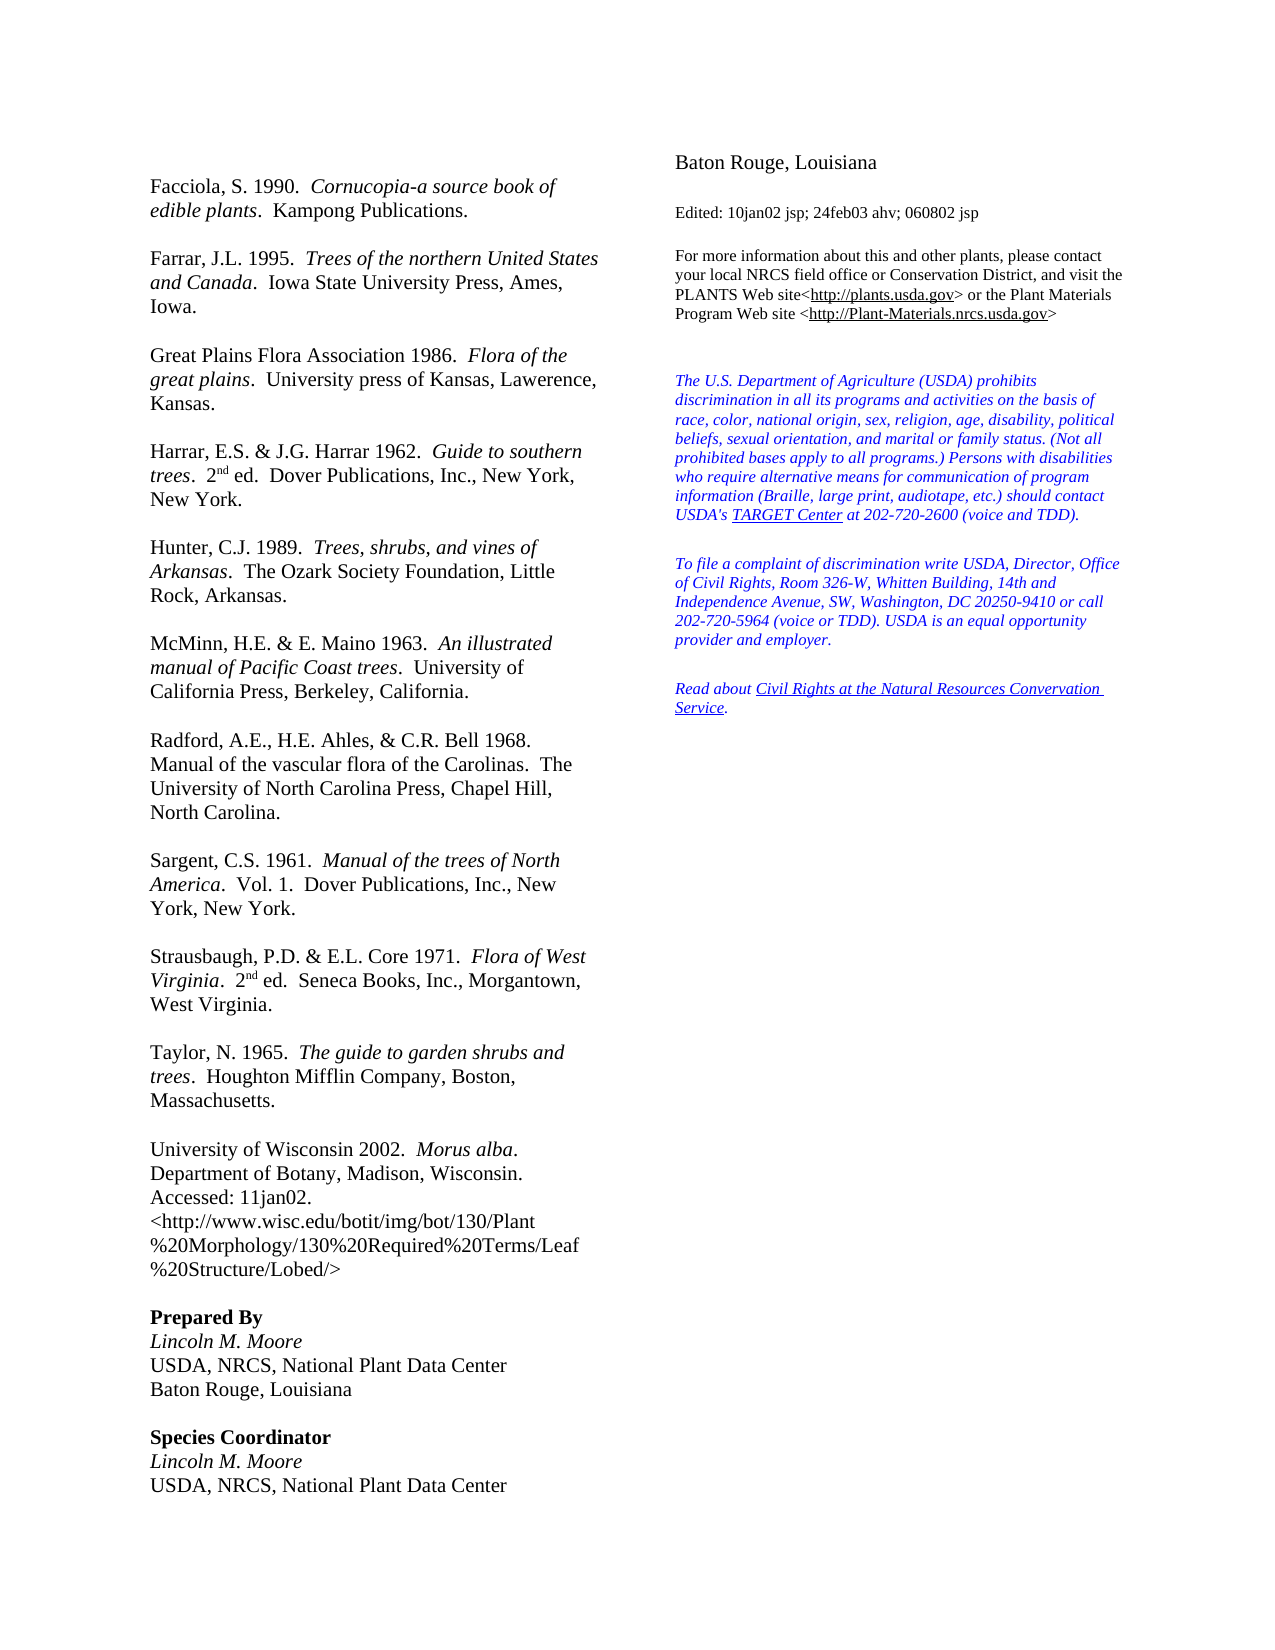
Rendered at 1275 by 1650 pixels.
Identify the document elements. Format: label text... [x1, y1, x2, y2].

text University of Wisconsin 2002. Morus alba. Department of Botany, . Accessed: 11jan02. <http://www.wisc.edu/botit/img/bot/130/Plant%20Morphology/130%20Required%20Terms/Leaf%20Structure/Lobed/> [150, 1137, 600, 1281]
text USDA, NRCS, [150, 1353, 600, 1377]
subtitle M. Moore [150, 1329, 600, 1353]
text McMinn, H.E. & E. Maino 1963. An illustrated manual of trees. of Press, . [150, 631, 600, 703]
text Flora Association 1986. Flora of the great plains. University press of , . [150, 342, 600, 415]
text , N. 1965. The guide to garden shrubs and trees. Houghton Mifflin Company, . [150, 1040, 600, 1112]
text Facciola, S. 1990. Cornucopia-a source book of edible plants. Kampong Publications. [150, 174, 600, 222]
text Read about Civil Rights at the Natural Resources Convervation Service. [675, 678, 1125, 717]
subtitle Species Coordinator [150, 1425, 600, 1449]
subtitle Prepared By [150, 1305, 600, 1329]
text Strausbaugh, P.D. & E.L. Core 1971. Flora of . 2nd ed. Seneca Books, Inc., . [150, 944, 600, 1016]
text Hunter, C.J. 1989. Trees, shrubs, and vines of Arkansas. The Ozark Society Foundation, . [150, 535, 600, 607]
text For more information about this and other plants, please contact your local NRCS field office or Conservation District, and visit the PLANTS Web site<http://plants.usda.gov> or the Plant Materials Program Web site <http://Plant-Materials.nrcs.usda.gov> [675, 246, 1125, 323]
text To file a complaint of discrimination write USDA, Director, Office of Civil Rights, Room 326-W, Whitten Building, 14th and Independence Avenue, SW, Washington, DC 20250-9410 or call 202-720-5964 (voice or TDD). USDA is an equal opportunity provider and employer. [675, 553, 1125, 649]
text USDA, NRCS, [150, 1473, 600, 1497]
text M. Moore [150, 1449, 600, 1473]
text Sargent, C.S. 1961. Manual of the trees of North America. Vol. 1. Dover Publications, Inc., . [150, 848, 600, 920]
text Farrar, J.L. 1995. Trees of the northern United States and Canada. Press, . [150, 246, 600, 318]
text Radford, A.E., H.E. Ahles, & C.R. Bell 1968. Manual of the vascular flora of the . The of Press, . [150, 727, 600, 824]
text The Department of Agriculture (USDA) prohibits discrimination in all its programs and activities on the basis of race, color, national origin, sex, religion, age, disability, political beliefs, sexual orientation, and marital or family status. (Not all prohibited bases apply to all programs.) Persons with disabilities who require alternative means for communication of program information (Braille, large print, audiotape, etc.) should contact USDA's TARGET Center at 202-720-2600 (voice and TDD). [675, 371, 1125, 524]
text Edited: 10jan02 jsp; 24feb03 ahv; 060802 jsp [675, 203, 1125, 222]
text Harrar, E.S. & J.G. Harrar 1962. Guide to southern trees. 2nd ed. Dover Publications, Inc., . [150, 439, 600, 511]
